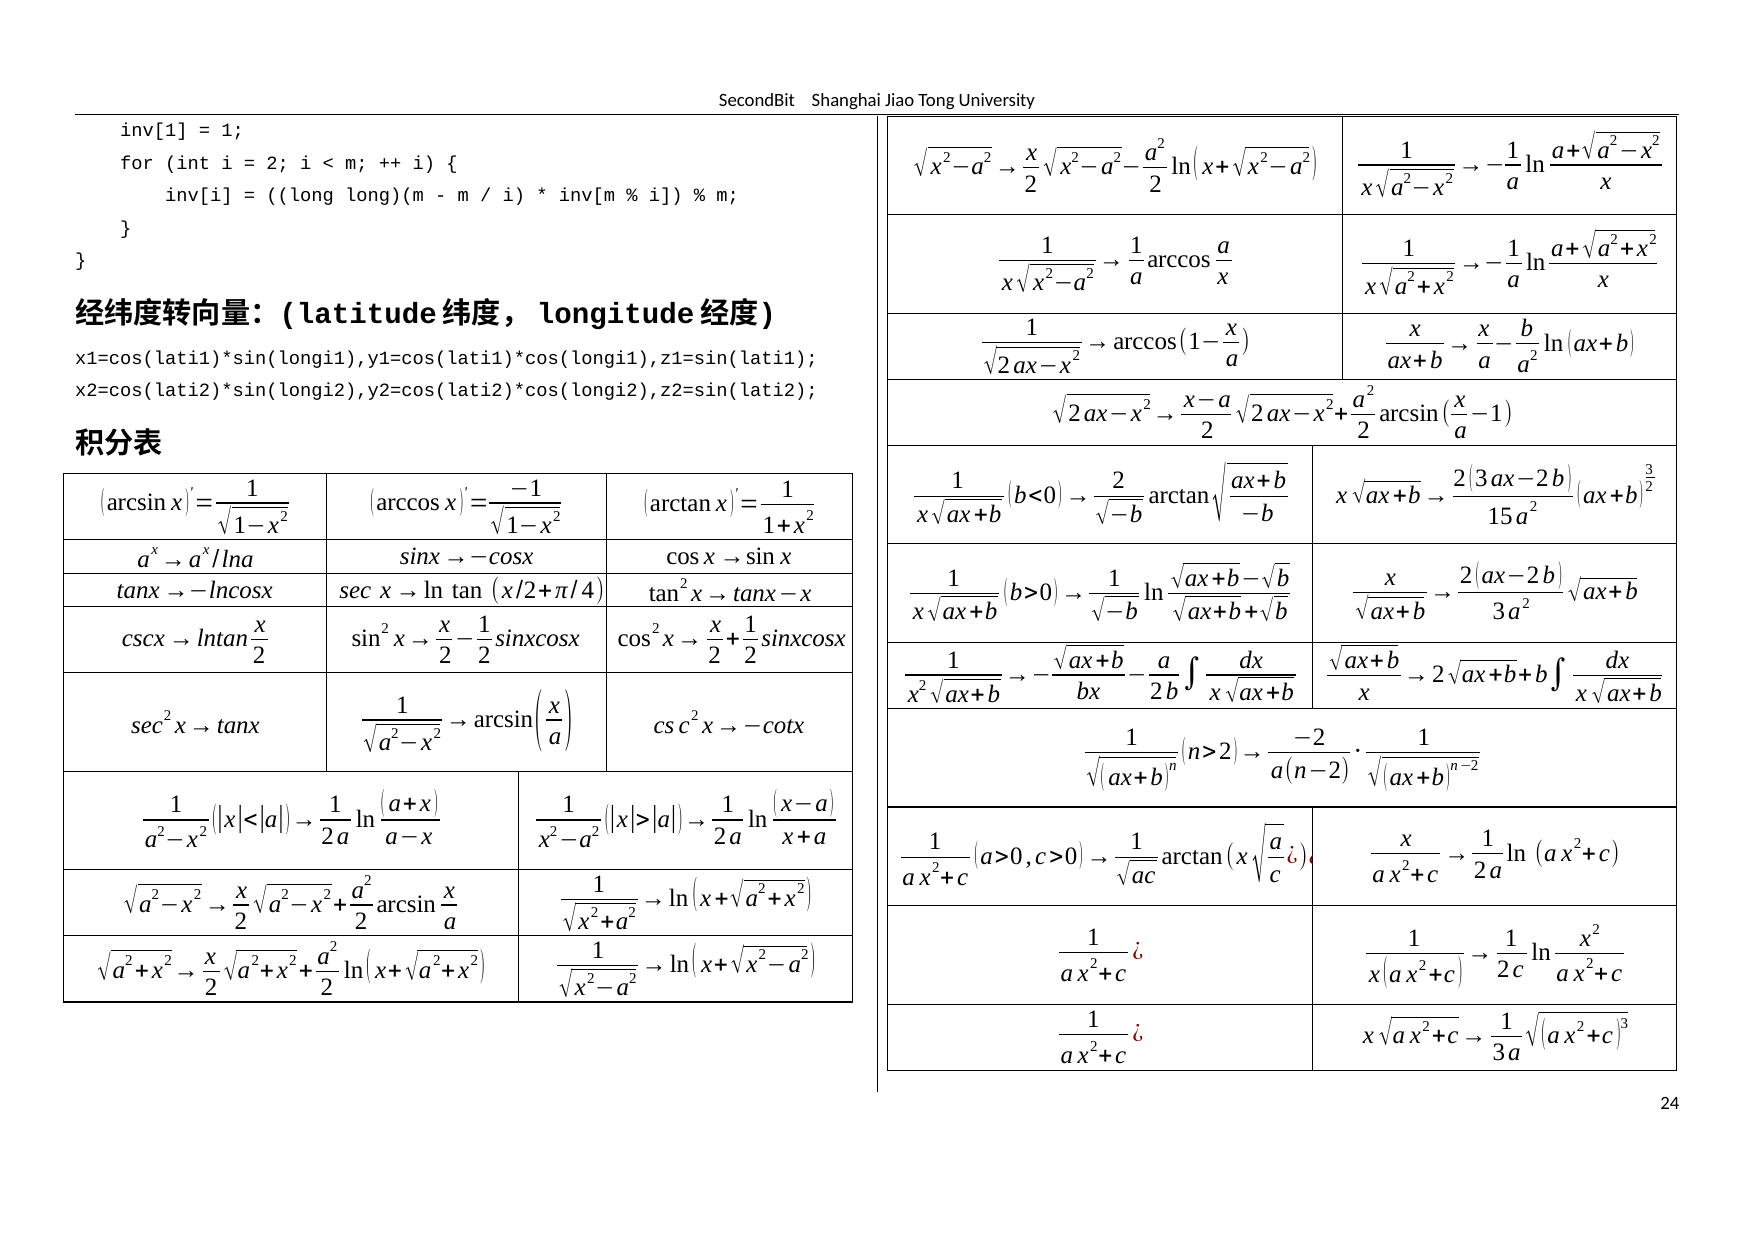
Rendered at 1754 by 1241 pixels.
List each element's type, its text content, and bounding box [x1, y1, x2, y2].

table_cell [1343, 314, 1676, 379]
table_cell [1313, 544, 1676, 642]
table_cell [64, 574, 326, 606]
text for (int i = 2; i < m; ++ i) { [75, 148, 855, 181]
table_cell [888, 446, 1312, 543]
table_cell [888, 808, 1312, 905]
table_cell [327, 673, 606, 771]
table_cell [1313, 1005, 1676, 1069]
table_header [607, 474, 852, 539]
text inv[1] = 1; [75, 116, 855, 148]
table_cell [519, 870, 852, 935]
table_cell [1313, 643, 1676, 708]
table_cell [888, 906, 1312, 1003]
table_header [64, 474, 326, 539]
table_cell [1313, 906, 1676, 1003]
table_cell [1343, 117, 1676, 214]
text inv[i] = ((long long)(m - m / i) * inv[m % i]) % m; [75, 181, 855, 213]
text 经纬度转向量：(latitude纬度， longitude经度) [75, 278, 855, 343]
table_cell [888, 117, 1342, 214]
table_cell [327, 607, 606, 672]
table_cell [64, 936, 518, 1001]
text } [75, 213, 855, 246]
table_cell [888, 709, 1676, 806]
table_cell [327, 540, 606, 573]
table_cell [888, 215, 1342, 313]
table_cell [607, 607, 852, 672]
table_header [327, 474, 606, 539]
table_cell [607, 574, 852, 606]
table_cell [1343, 215, 1676, 313]
table_cell [64, 607, 326, 672]
table_cell [888, 1005, 1312, 1069]
table_cell [519, 936, 852, 1001]
table_cell [64, 870, 518, 935]
table_cell [1313, 446, 1676, 543]
table_cell [888, 544, 1312, 642]
table_cell [64, 673, 326, 771]
table_cell [64, 540, 326, 573]
table_cell [888, 643, 1312, 708]
table_cell [607, 673, 852, 771]
table_cell [327, 574, 606, 606]
text 积分表 [75, 408, 855, 473]
table_cell [1313, 808, 1676, 905]
table_cell [64, 772, 518, 869]
table_cell [888, 314, 1342, 379]
text x1=cos(lati1)*sin(longi1),y1=cos(lati1)*cos(longi1),z1=sin(lati1); [75, 343, 855, 376]
table_cell [519, 772, 852, 869]
text } [75, 246, 855, 278]
table_cell [607, 540, 852, 573]
table_cell [888, 380, 1676, 445]
text x2=cos(lati2)*sin(longi2),y2=cos(lati2)*cos(longi2),z2=sin(lati2); [75, 376, 855, 408]
